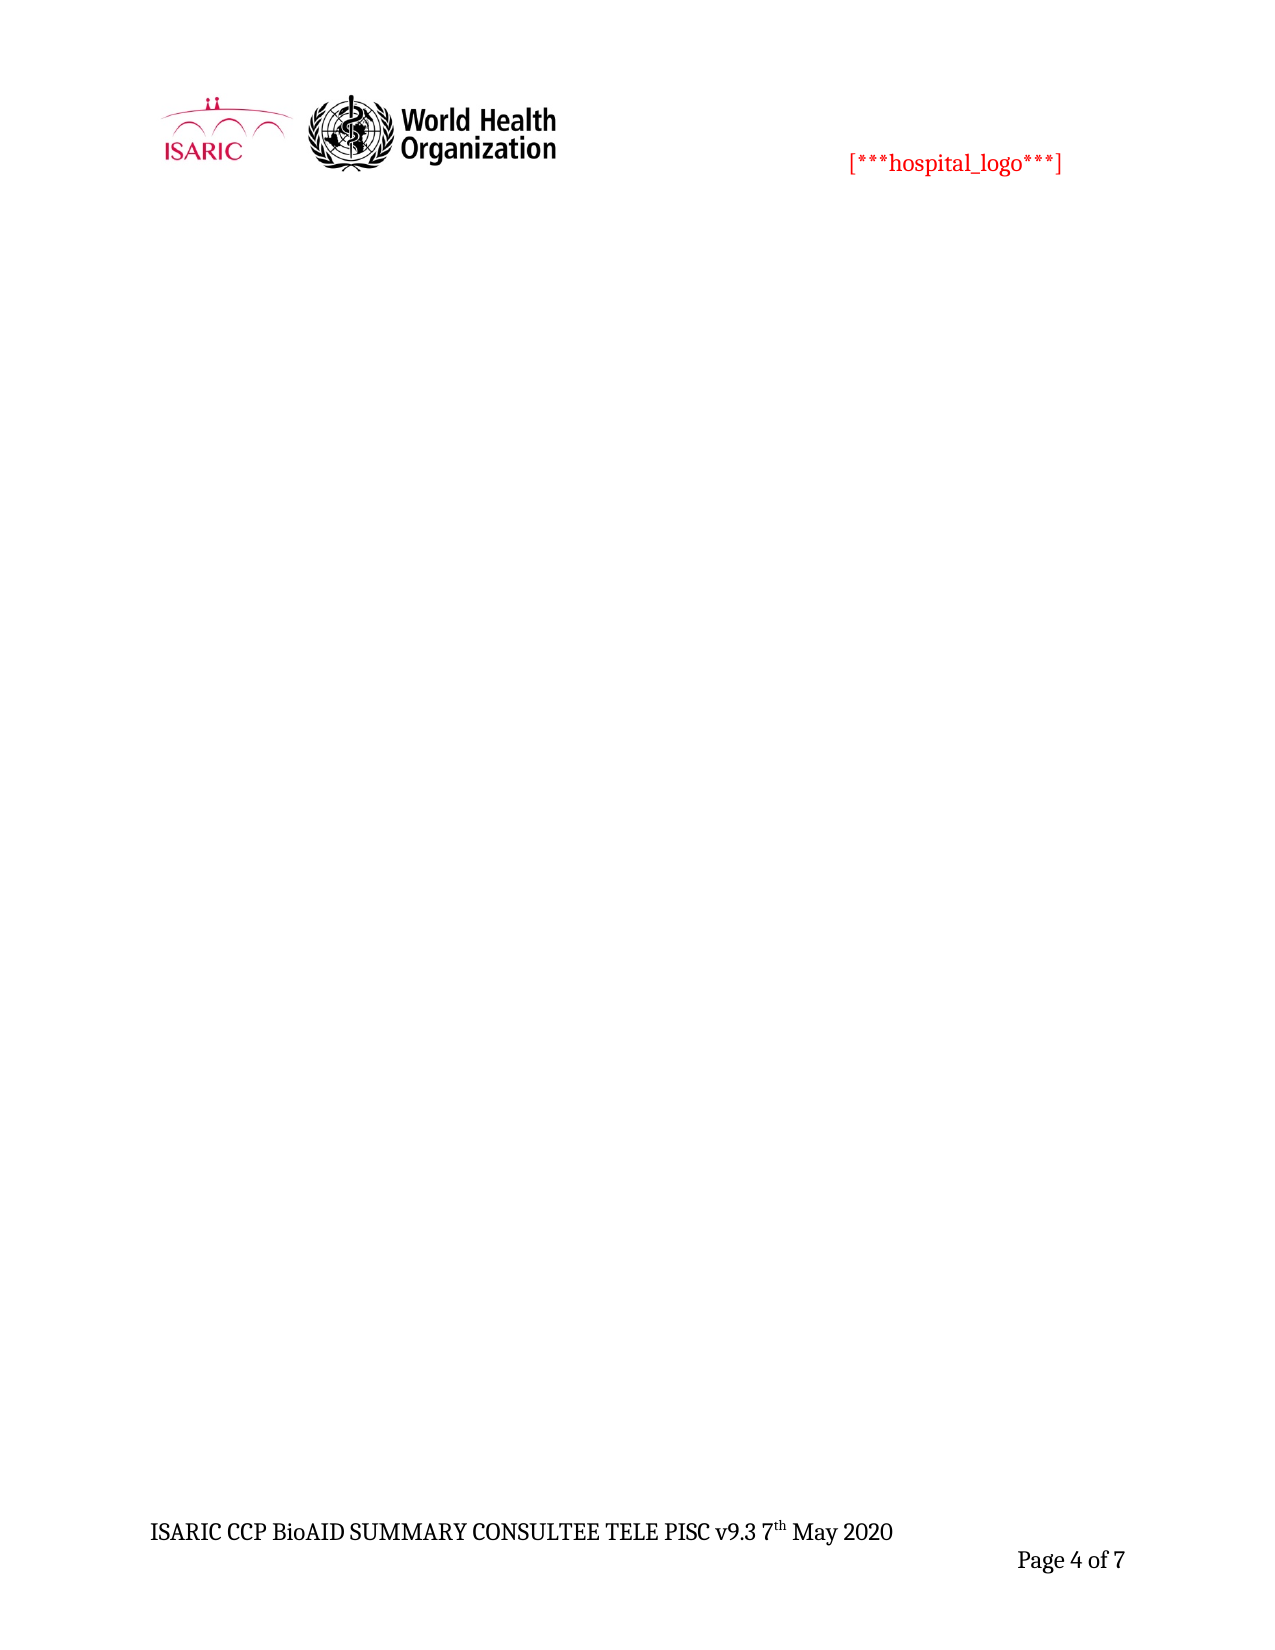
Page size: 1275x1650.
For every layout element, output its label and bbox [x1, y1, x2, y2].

picture [150, 93, 557, 172]
